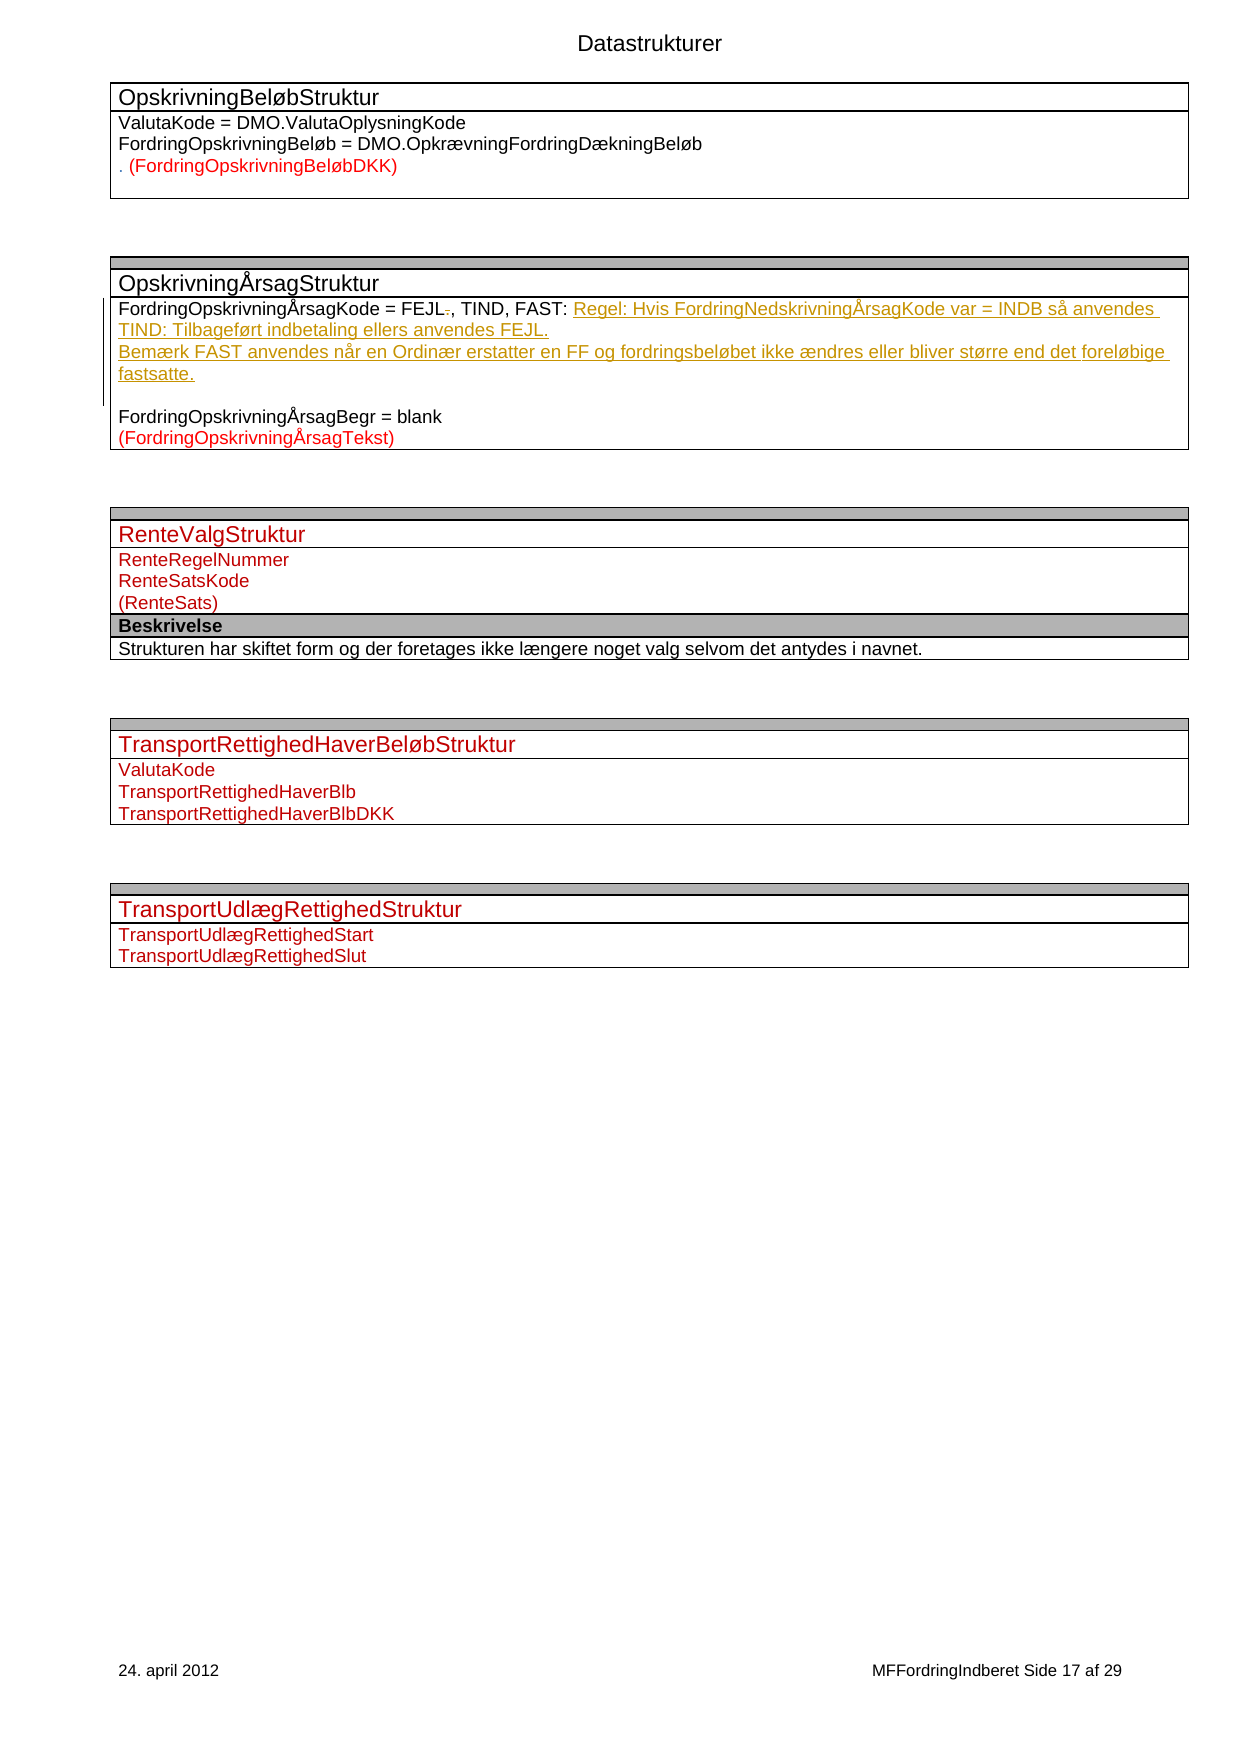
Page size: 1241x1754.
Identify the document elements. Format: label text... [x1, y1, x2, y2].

table_cell ValutaKode = DMO.ValutaOplysningKode FordringOpskrivningBeløb = DMO.OpkrævningFordringDækningBeløb . (FordringOpskrivningBeløbDKK) [111, 112, 1188, 198]
table_cell OpskrivningÅrsagStruktur [111, 270, 1188, 296]
table_cell Beskrivelse [111, 615, 1188, 636]
table_cell RenteValgStruktur [111, 521, 1188, 547]
table_cell TransportUdlægRettighedStart TransportUdlægRettighedSlut [111, 924, 1188, 967]
table_header [111, 508, 1188, 519]
table_header [111, 258, 1188, 268]
table_header [111, 884, 1188, 894]
table_cell TransportUdlægRettighedStruktur [111, 896, 1188, 922]
table_cell RenteRegelNummer RenteSatsKode (RenteSats) [111, 548, 1188, 613]
table_cell FordringOpskrivningÅrsagKode = FEJL, TIND, FAST: FordringOpskrivningÅrsagBegr = blank (FordringOpskrivningÅrsagTekst) [111, 298, 1188, 449]
table_header [111, 719, 1188, 730]
table_cell ValutaKode TransportRettighedHaverBlb TransportRettighedHaverBlbDKK [111, 759, 1188, 824]
table_cell Strukturen har skiftet form og der foretages ikke længere noget valg selvom det antydes i navnet. [111, 638, 1188, 659]
table_cell OpskrivningBeløbStruktur [111, 84, 1188, 110]
table_cell TransportRettighedHaverBeløbStruktur [111, 731, 1188, 758]
